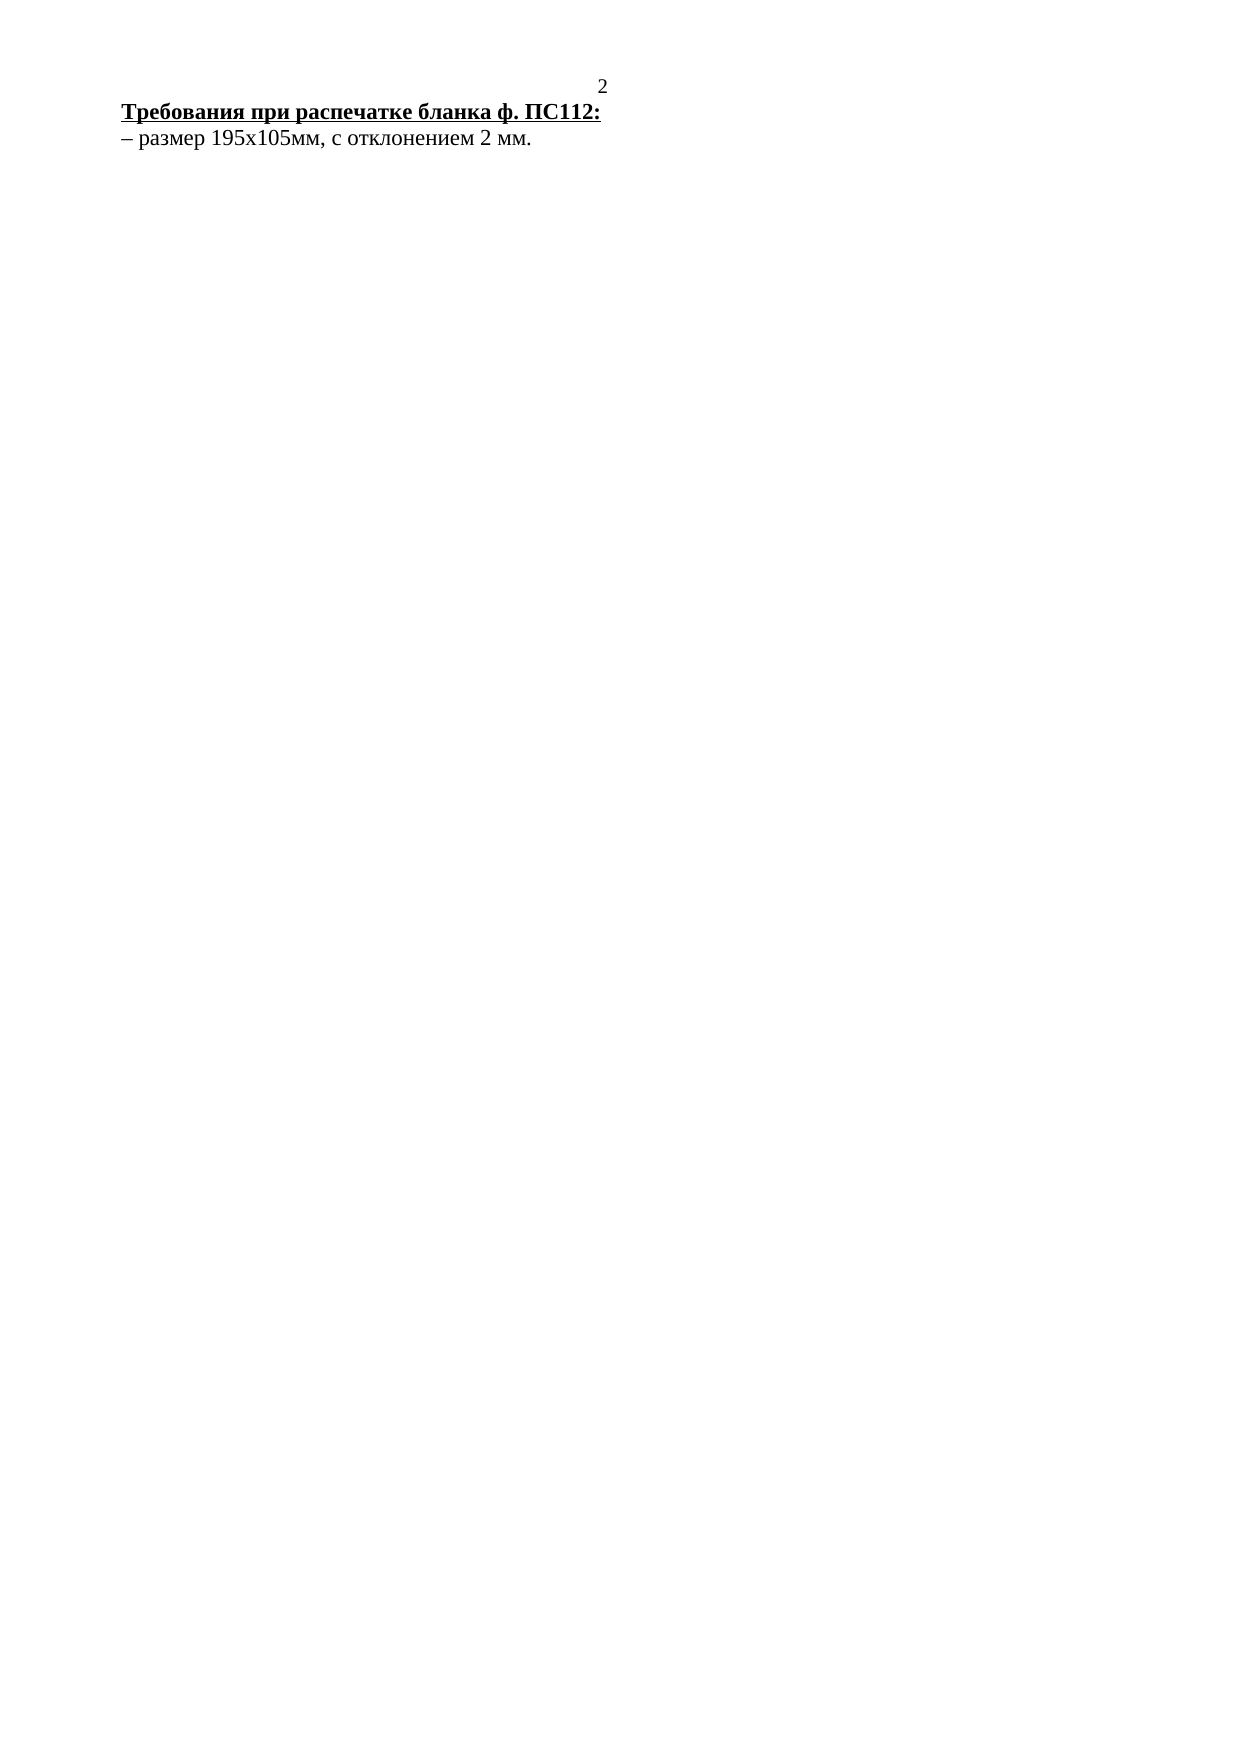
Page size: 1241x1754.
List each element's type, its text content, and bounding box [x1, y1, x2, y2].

text Требования при распечатке бланка ф. ПС112: [47, 98, 1157, 124]
text – размер 195х105мм, с отклонением 2 мм. [47, 124, 1157, 151]
